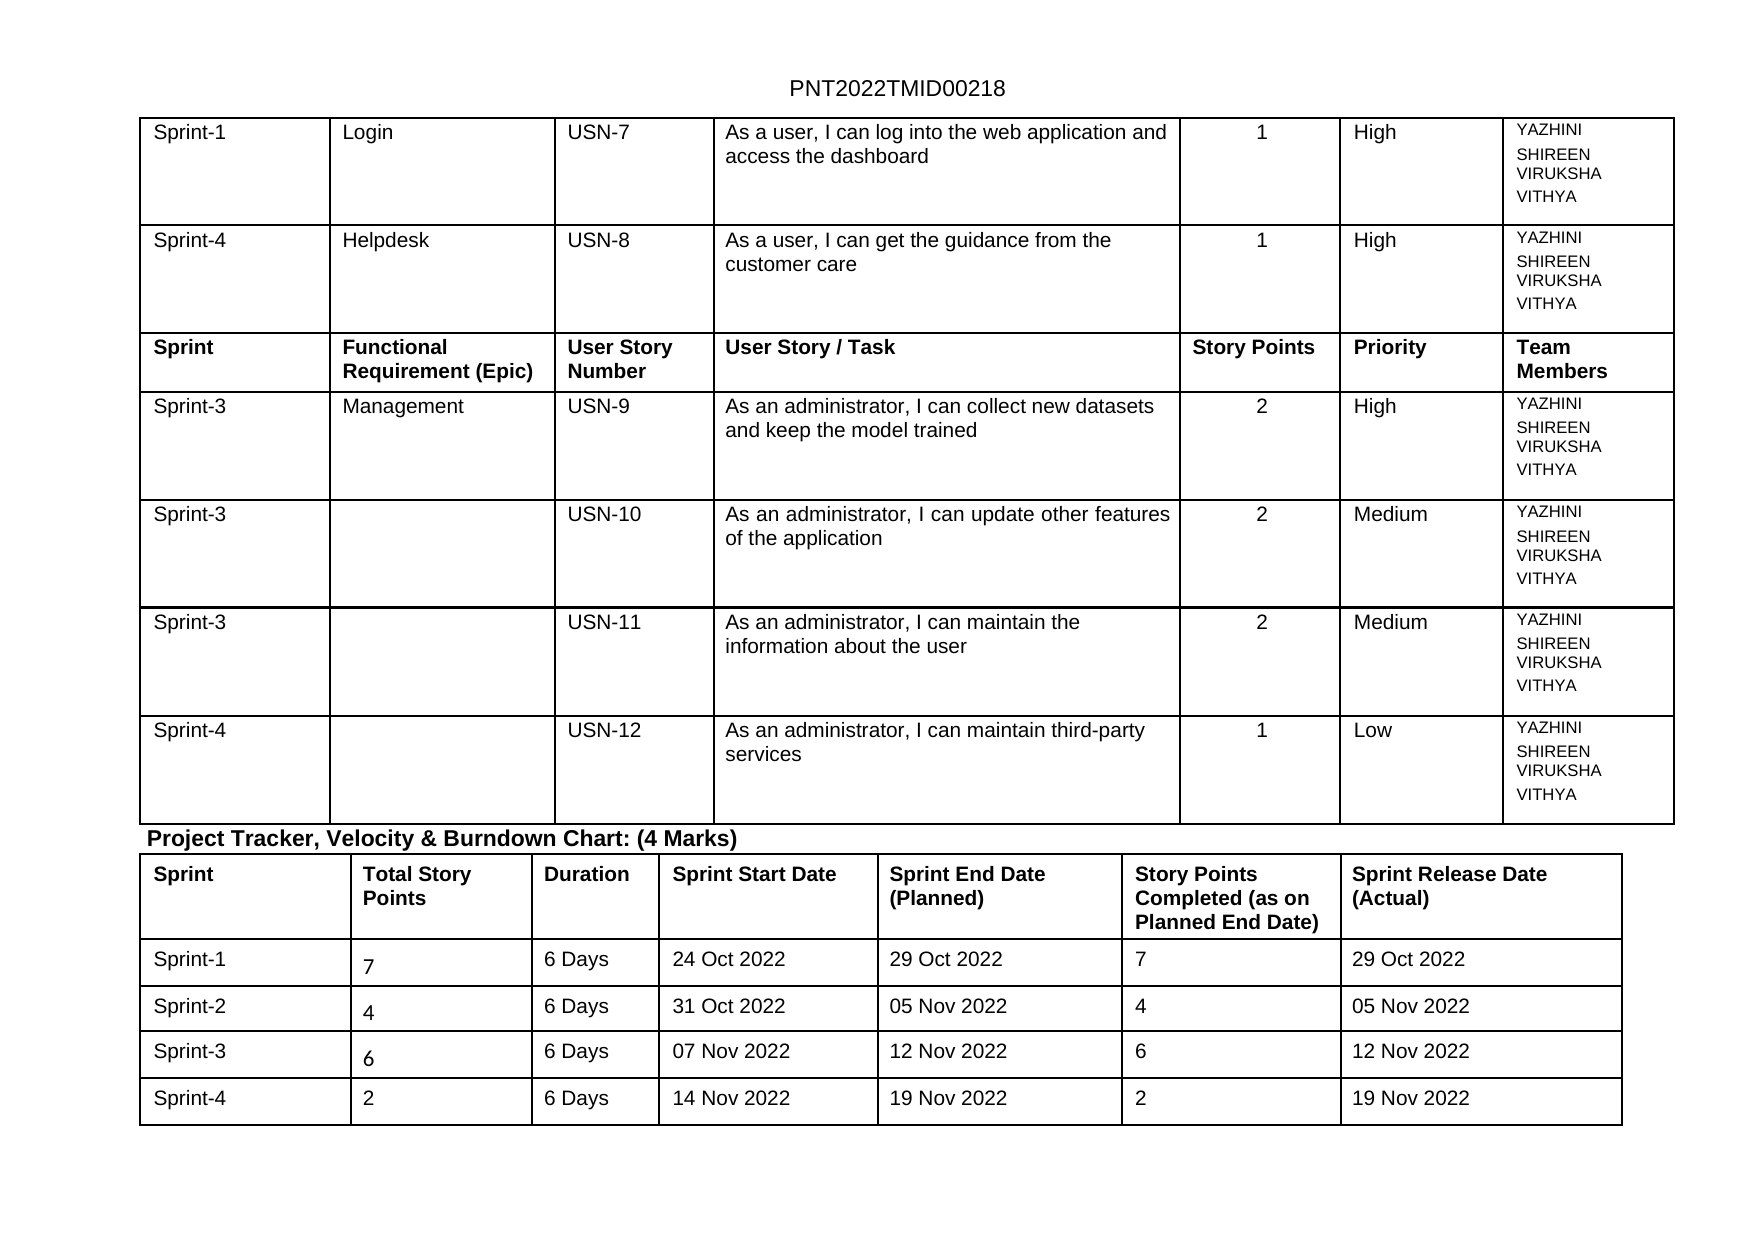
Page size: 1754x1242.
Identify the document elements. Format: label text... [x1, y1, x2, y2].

table_header Total Story Points [352, 855, 531, 938]
table_cell Story Points [1181, 334, 1339, 391]
table_cell 6 [1123, 1032, 1340, 1077]
table_cell 24 Oct 2022 [660, 940, 877, 985]
table_cell User Story / Task [715, 334, 1179, 391]
table_cell 4 [352, 987, 531, 1030]
table_cell [331, 717, 554, 822]
table_header Sprint End Date (Planned) [879, 855, 1121, 938]
table_cell As an administrator, I can maintain third-party services [715, 717, 1179, 822]
table_cell High [1341, 393, 1502, 499]
table_cell YAZHINI SHIREEN VIRUKSHA VITHYA [1504, 501, 1673, 606]
table_cell Priority [1341, 334, 1502, 391]
table_cell As an administrator, I can collect new datasets and keep the model trained [715, 393, 1179, 499]
table_cell 1 [1181, 717, 1339, 822]
table_cell 6 Days [533, 940, 658, 985]
table_cell Sprint [141, 334, 329, 391]
table_cell 31 Oct 2022 [660, 987, 877, 1030]
table_cell As a user, I can get the guidance from the customer care [715, 226, 1179, 332]
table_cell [1504, 119, 1673, 224]
table_cell 05 Nov 2022 [1342, 987, 1621, 1030]
table_header Sprint Start Date [660, 855, 877, 938]
table_cell Low [1341, 717, 1502, 822]
table_cell User Story Number [556, 334, 713, 391]
table_cell 2 [1181, 501, 1339, 606]
table_cell Functional Requirement (Epic) [331, 334, 554, 391]
table_cell YAZHINI SHIREEN VIRUKSHA VITHYA [1504, 393, 1673, 499]
table_cell USN-11 [556, 609, 713, 714]
table_cell USN-9 [556, 393, 713, 499]
table_cell 6 [352, 1032, 531, 1077]
table_cell USN-12 [556, 717, 713, 822]
table_header Sprint [141, 855, 350, 938]
table_cell Sprint-4 [141, 717, 329, 822]
table_cell 7 [1123, 940, 1340, 985]
table_cell Sprint-3 [141, 501, 329, 606]
table_cell Sprint-3 [141, 609, 329, 714]
table_cell Medium [1341, 609, 1502, 714]
table_cell 29 Oct 2022 [1342, 940, 1621, 985]
table_cell 12 Nov 2022 [1342, 1032, 1621, 1077]
table_cell Sprint-2 [141, 987, 350, 1030]
table_cell Sprint-3 [141, 393, 329, 499]
table_cell USN-10 [556, 501, 713, 606]
table_cell Sprint-4 [141, 1079, 350, 1124]
table_cell 1 [1181, 226, 1339, 332]
table_cell Login [331, 119, 554, 224]
table_cell Sprint-1 [141, 119, 329, 224]
table_cell 2 [1181, 393, 1339, 499]
table_cell Sprint-1 [141, 940, 350, 985]
table_cell Sprint-3 [141, 1032, 350, 1077]
table_cell [331, 501, 554, 606]
table_cell As an administrator, I can maintain the information about the user [715, 609, 1179, 714]
table_cell Medium [1341, 501, 1502, 606]
table_cell YAZHINI SHIREEN VIRUKSHA VITHYA [1504, 226, 1673, 332]
table_cell 4 [1123, 987, 1340, 1030]
table_cell USN-8 [556, 226, 713, 332]
table_cell 19 Nov 2022 [879, 1079, 1121, 1124]
table_cell Sprint-4 [141, 226, 329, 332]
text Project Tracker, Velocity & Burndown Chart: (4 Marks) [147, 824, 1698, 851]
table_cell 14 Nov 2022 [660, 1079, 877, 1124]
table_cell 2 [1181, 609, 1339, 714]
table_cell 05 Nov 2022 [879, 987, 1121, 1030]
table_cell Helpdesk [331, 226, 554, 332]
table_cell As an administrator, I can update other features of the application [715, 501, 1179, 606]
table_cell 29 Oct 2022 [879, 940, 1121, 985]
table_cell Management [331, 393, 554, 499]
table_cell High [1341, 226, 1502, 332]
table_cell 19 Nov 2022 [1342, 1079, 1621, 1124]
table_cell 2 [352, 1079, 531, 1124]
table_cell 1 [1181, 119, 1339, 224]
table_cell 12 Nov 2022 [879, 1032, 1121, 1077]
table_cell YAZHINI SHIREEN VIRUKSHA VITHYA [1504, 717, 1673, 822]
table_cell High [1341, 119, 1502, 224]
table_cell 07 Nov 2022 [660, 1032, 877, 1077]
table_header Sprint Release Date (Actual) [1342, 855, 1621, 938]
table_cell Team Members [1504, 334, 1673, 391]
table_cell [331, 609, 554, 714]
table_cell USN-7 [556, 119, 713, 224]
table_header Duration [533, 855, 658, 938]
table_cell As a user, I can log into the web application and access the dashboard [715, 119, 1179, 224]
table_cell 6 Days [533, 1079, 658, 1124]
table_cell 7 [352, 940, 531, 985]
table_header Story Points Completed (as on Planned End Date) [1123, 855, 1340, 938]
table_cell 6 Days [533, 987, 658, 1030]
table_cell 6 Days [533, 1032, 658, 1077]
table_cell 2 [1123, 1079, 1340, 1124]
table_cell YAZHINI SHIREEN VIRUKSHA VITHYA [1504, 609, 1673, 714]
